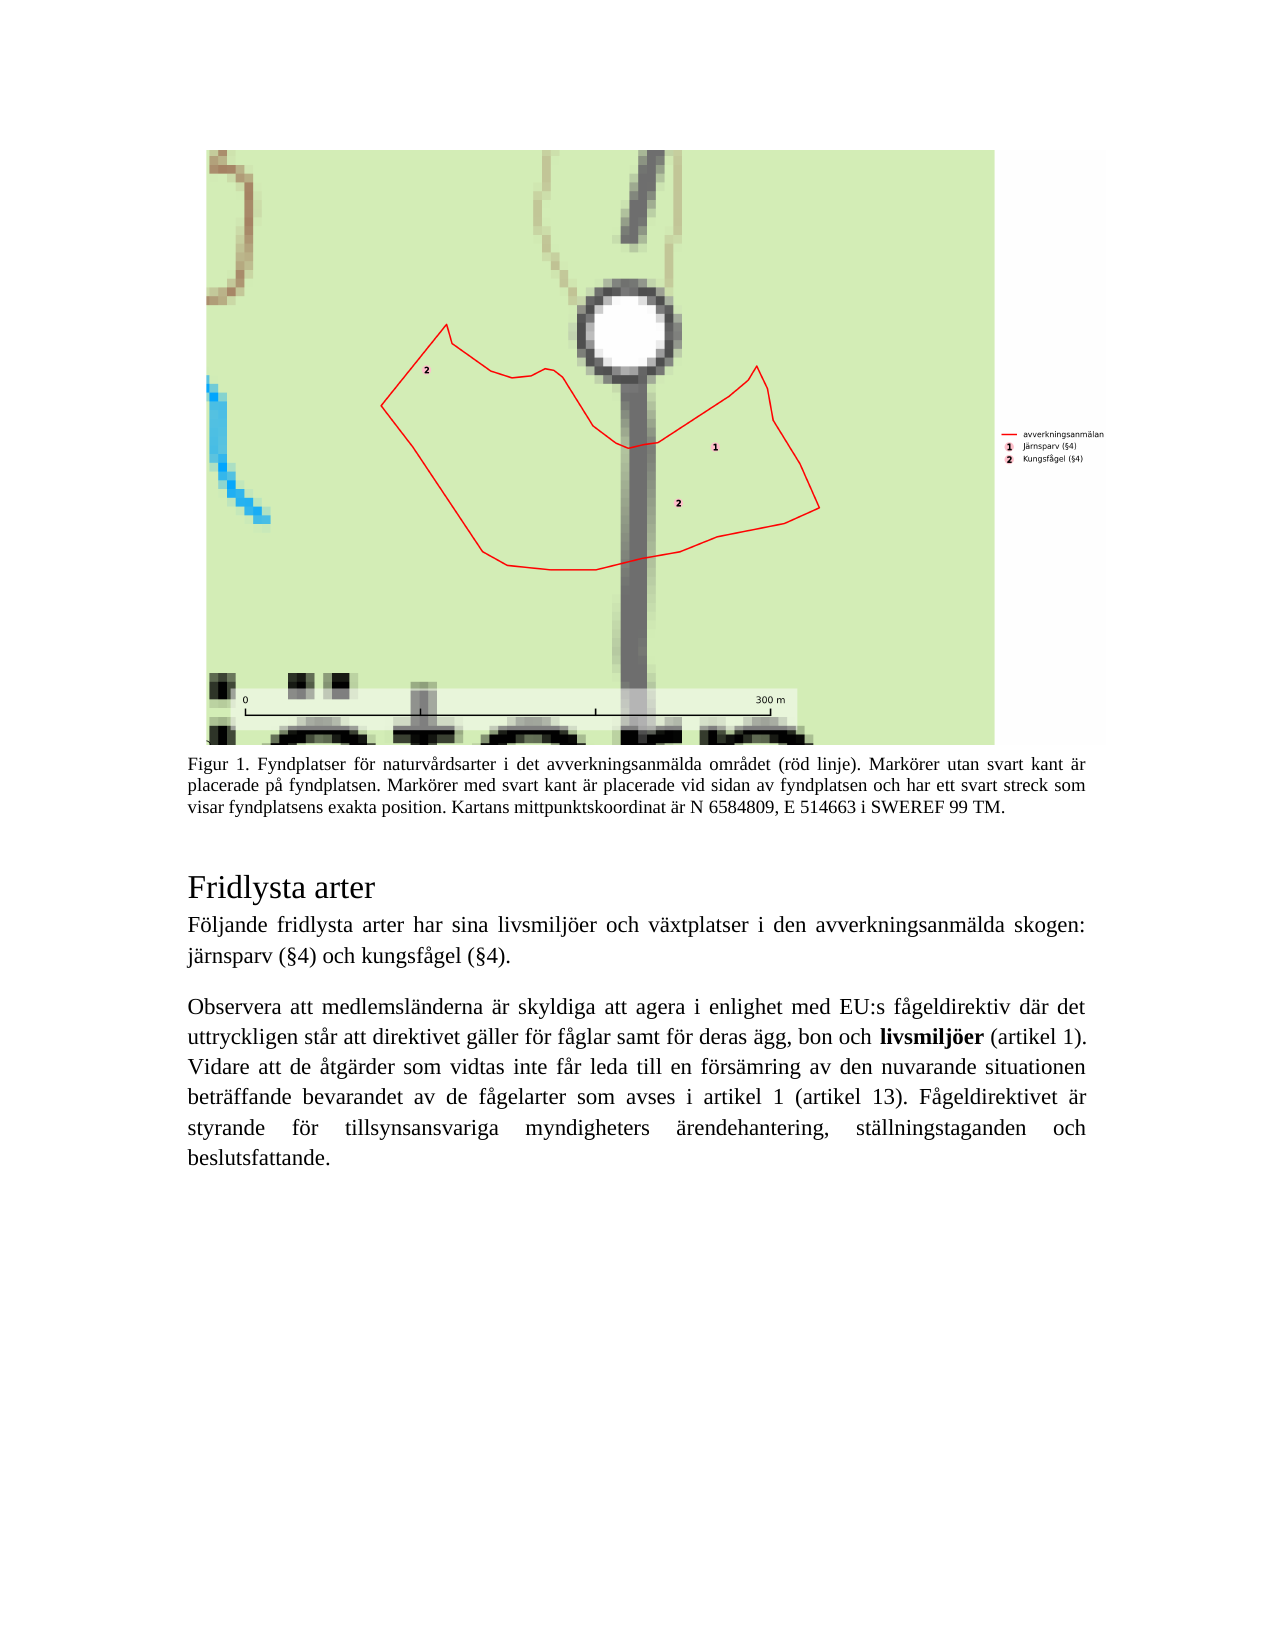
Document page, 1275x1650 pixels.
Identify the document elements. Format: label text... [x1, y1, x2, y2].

text Figur 1. Fyndplatser för naturvårdsarter i det avverkningsanmälda området (röd linje). Markörer utan svart kant är placerade på fyndplatsen. Markörer med svart kant är placerade vid sidan av fyndplatsen och har ett svart streck som visar fyndplatsens exakta position. Kartans mittpunktskoordinat är N 6584809, E 514663 i SWEREF 99 TM. [187, 753, 1087, 817]
subtitle Fridlysta arter [187, 867, 1087, 906]
text Observera att medlemsländerna är skyldiga att agera i enlighet med EU:s fågeldirektiv där det uttryckligen står att direktivet gäller för fåglar samt för deras ägg, bon och livsmiljöer (artikel 1). Vidare att de åtgärder som vidtas inte får leda till en försämring av den nuvarande situationen beträffande bevarandet av de fågelarter som avses i artikel 1 (artikel 13). Fågeldirektivet är styrande för tillsynsansvariga myndigheters ärendehantering, ställningstaganden och beslutsfattande. [187, 993, 1087, 1170]
picture [206, 150, 1107, 745]
text Följande fridlysta arter har sina livsmiljöer och växtplatser i den avverkningsanmälda skogen: järnsparv (§4) och kungsfågel (§4). [187, 912, 1087, 968]
